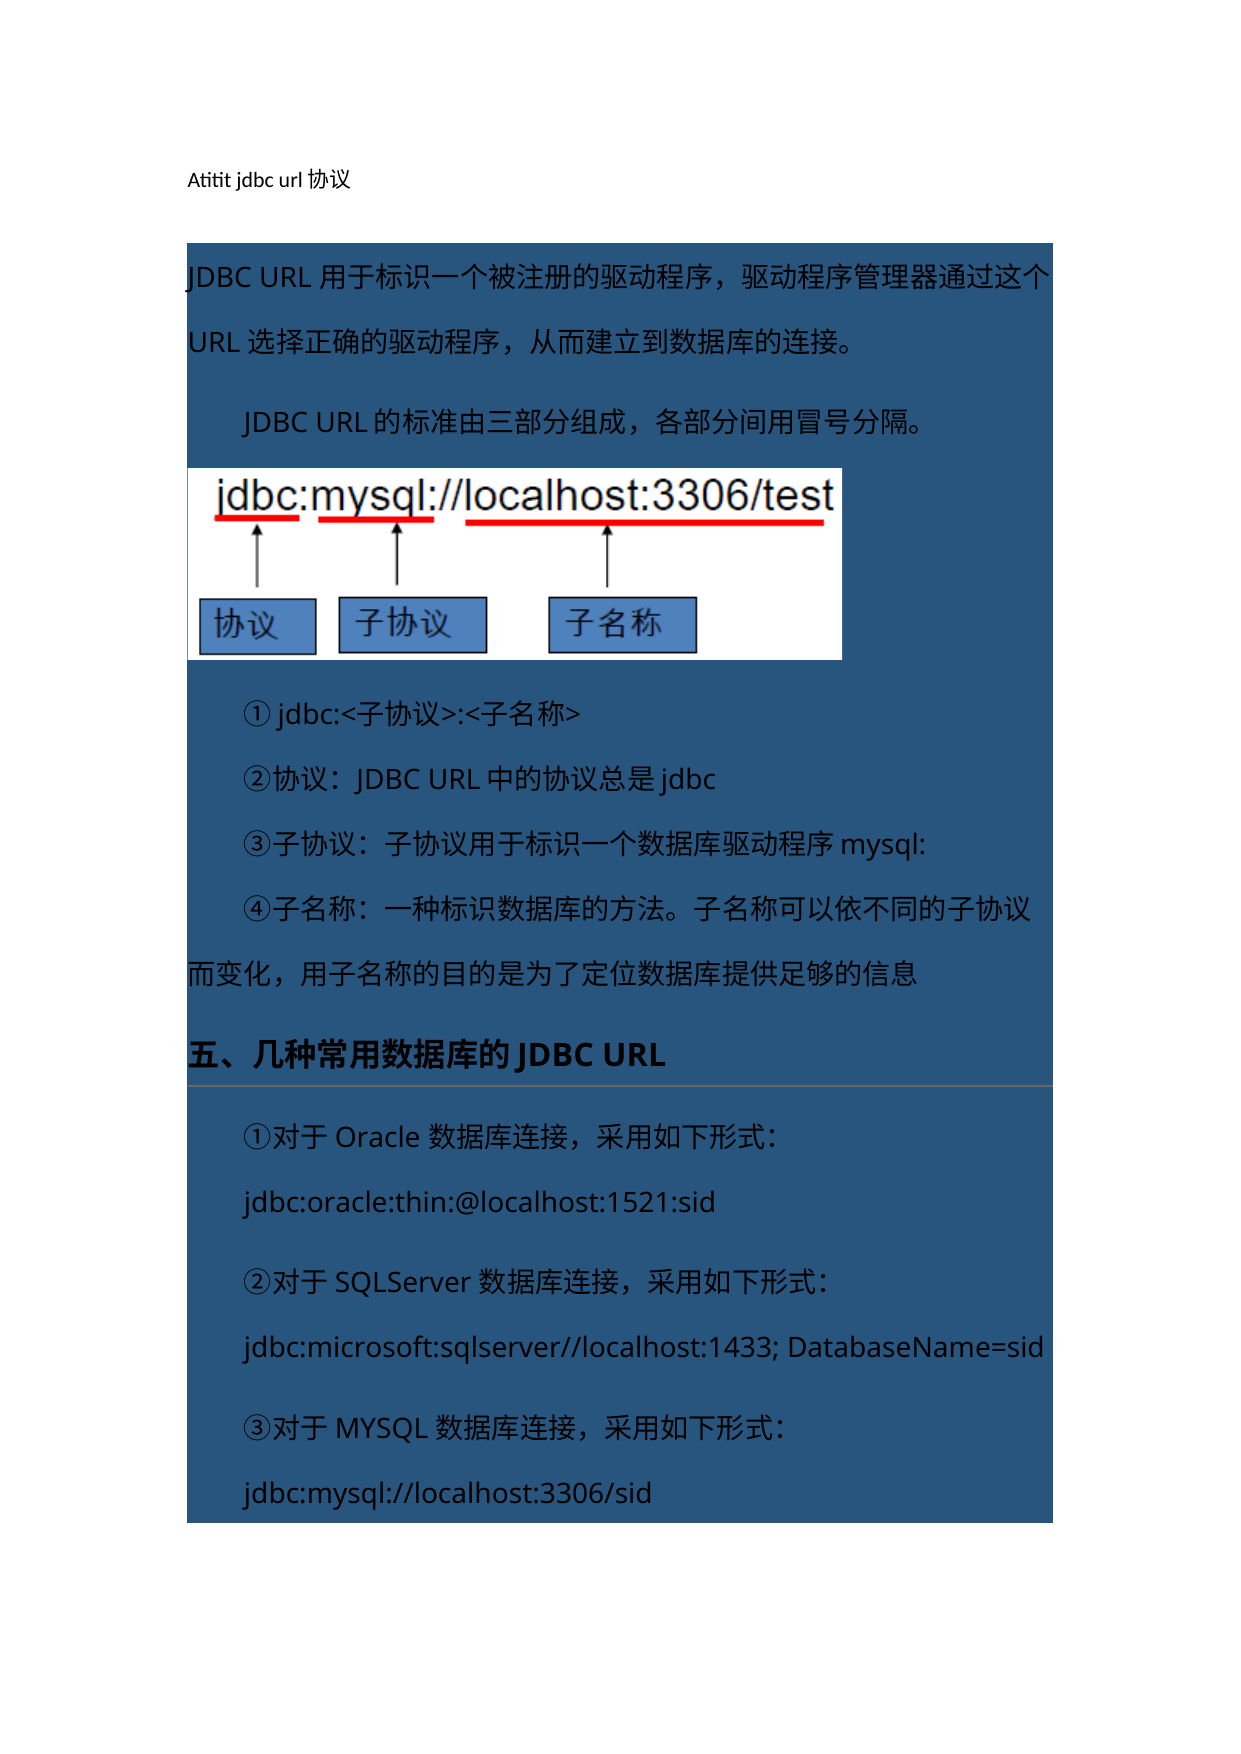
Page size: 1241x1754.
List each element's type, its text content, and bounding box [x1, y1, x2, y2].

text JDBC URL 用于标识一个被注册的驱动程序，驱动程序管理器通过这个 URL 选择正确的驱动程序，从而建立到数据库的连接。 [187, 243, 1053, 373]
subtitle 五、几种常用数据库的JDBC URL [187, 1020, 1053, 1087]
text JDBC URL的标准由三部分组成，各部分间用冒号分隔。 [187, 388, 1053, 453]
text ②对于 SQLServer 数据库连接，采用如下形式： jdbc:microsoft:sqlserver//localhost:1433; DatabaseName=sid [187, 1248, 1053, 1378]
text ①jdbc:<子协议>:<子名称> ②协议：JDBC URL中的协议总是jdbc ③子协议：子协议用于标识一个数据库驱动程序mysql: ④子名称：一种标识数据库的方法。子名称可以依不同的子协议而变化，用子名称的目的是为了定位数据库提供足够的信息 [187, 679, 1053, 1004]
text ①对于 Oracle 数据库连接，采用如下形式： jdbc:oracle:thin:@localhost:1521:sid [187, 1102, 1053, 1232]
text Atitit jdbc url协议 [187, 162, 1053, 194]
text ③对于 MYSQL 数据库连接，采用如下形式： jdbc:mysql://localhost:3306/sid [187, 1393, 1053, 1523]
picture [187, 468, 843, 660]
